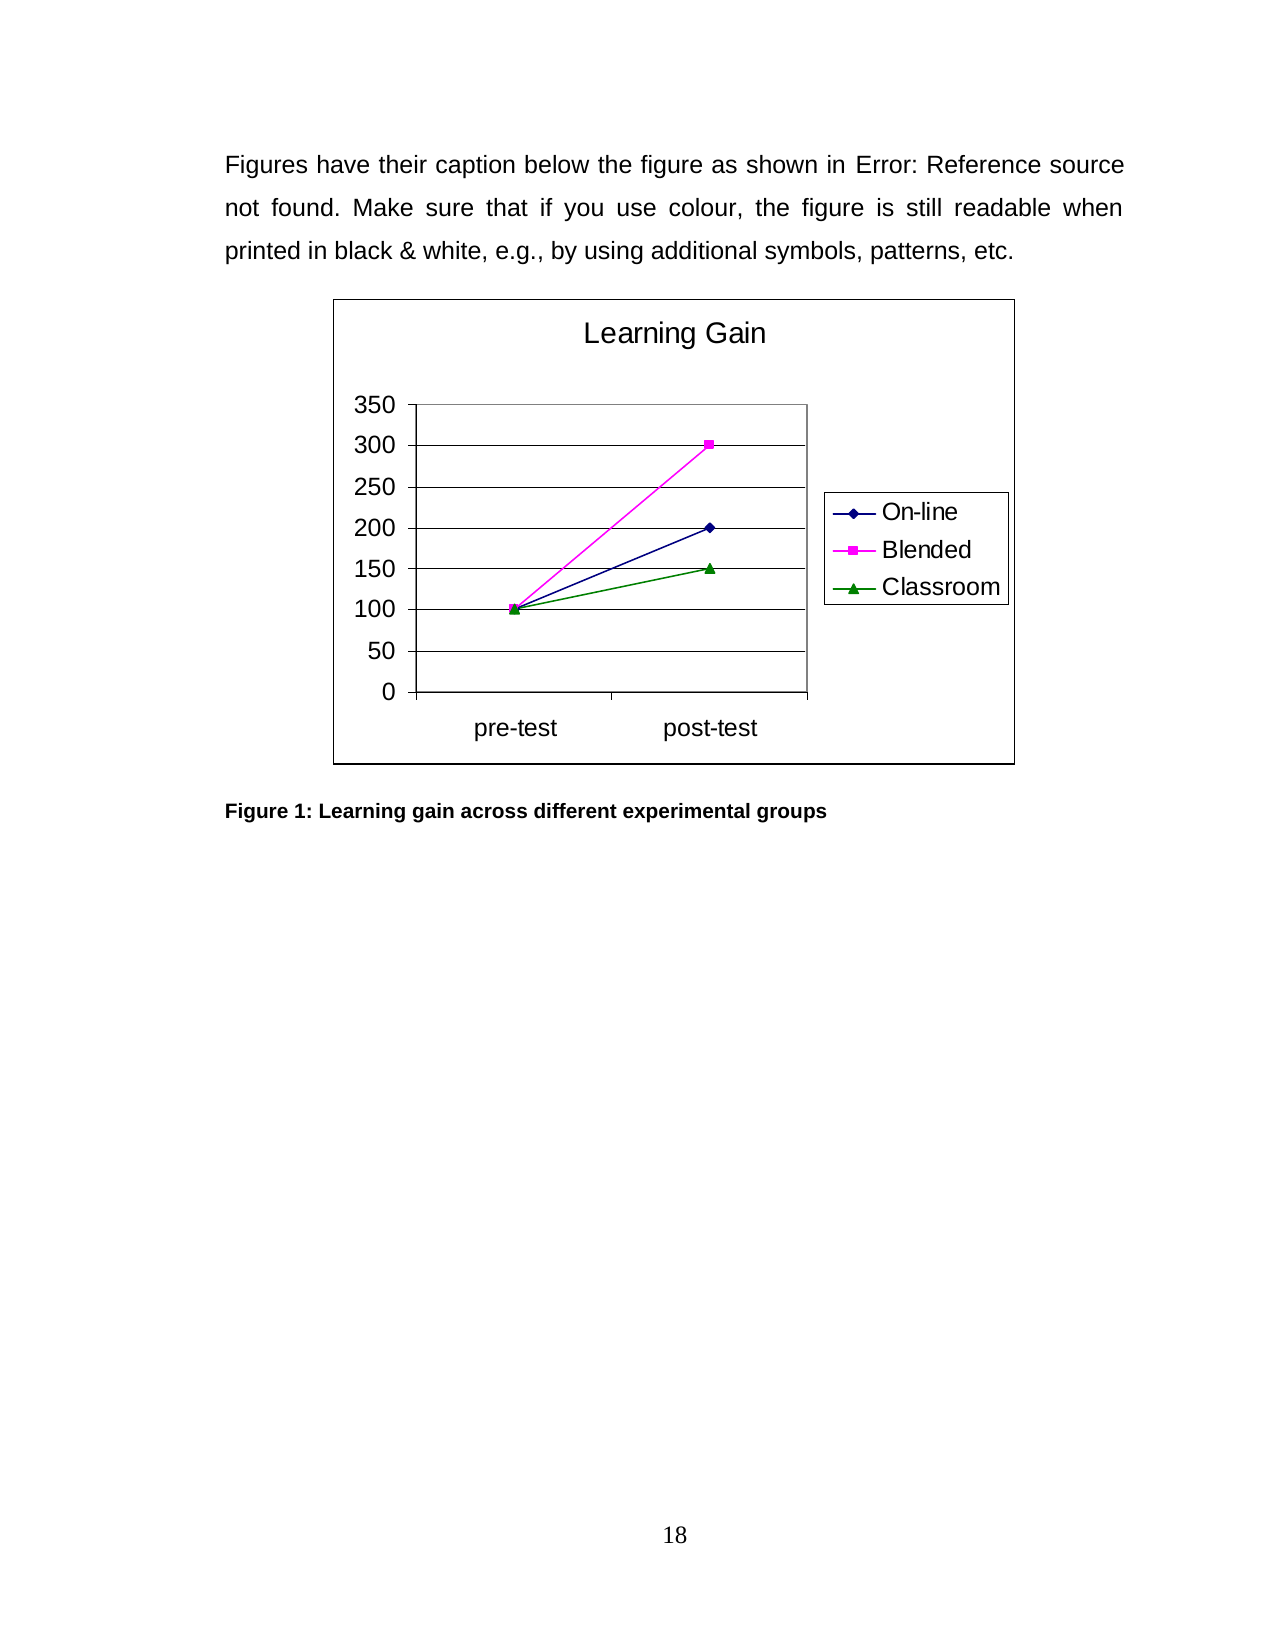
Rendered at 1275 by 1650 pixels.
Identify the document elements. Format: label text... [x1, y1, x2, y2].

text Figure 1: Learning gain across different experimental groups [224, 798, 1125, 822]
